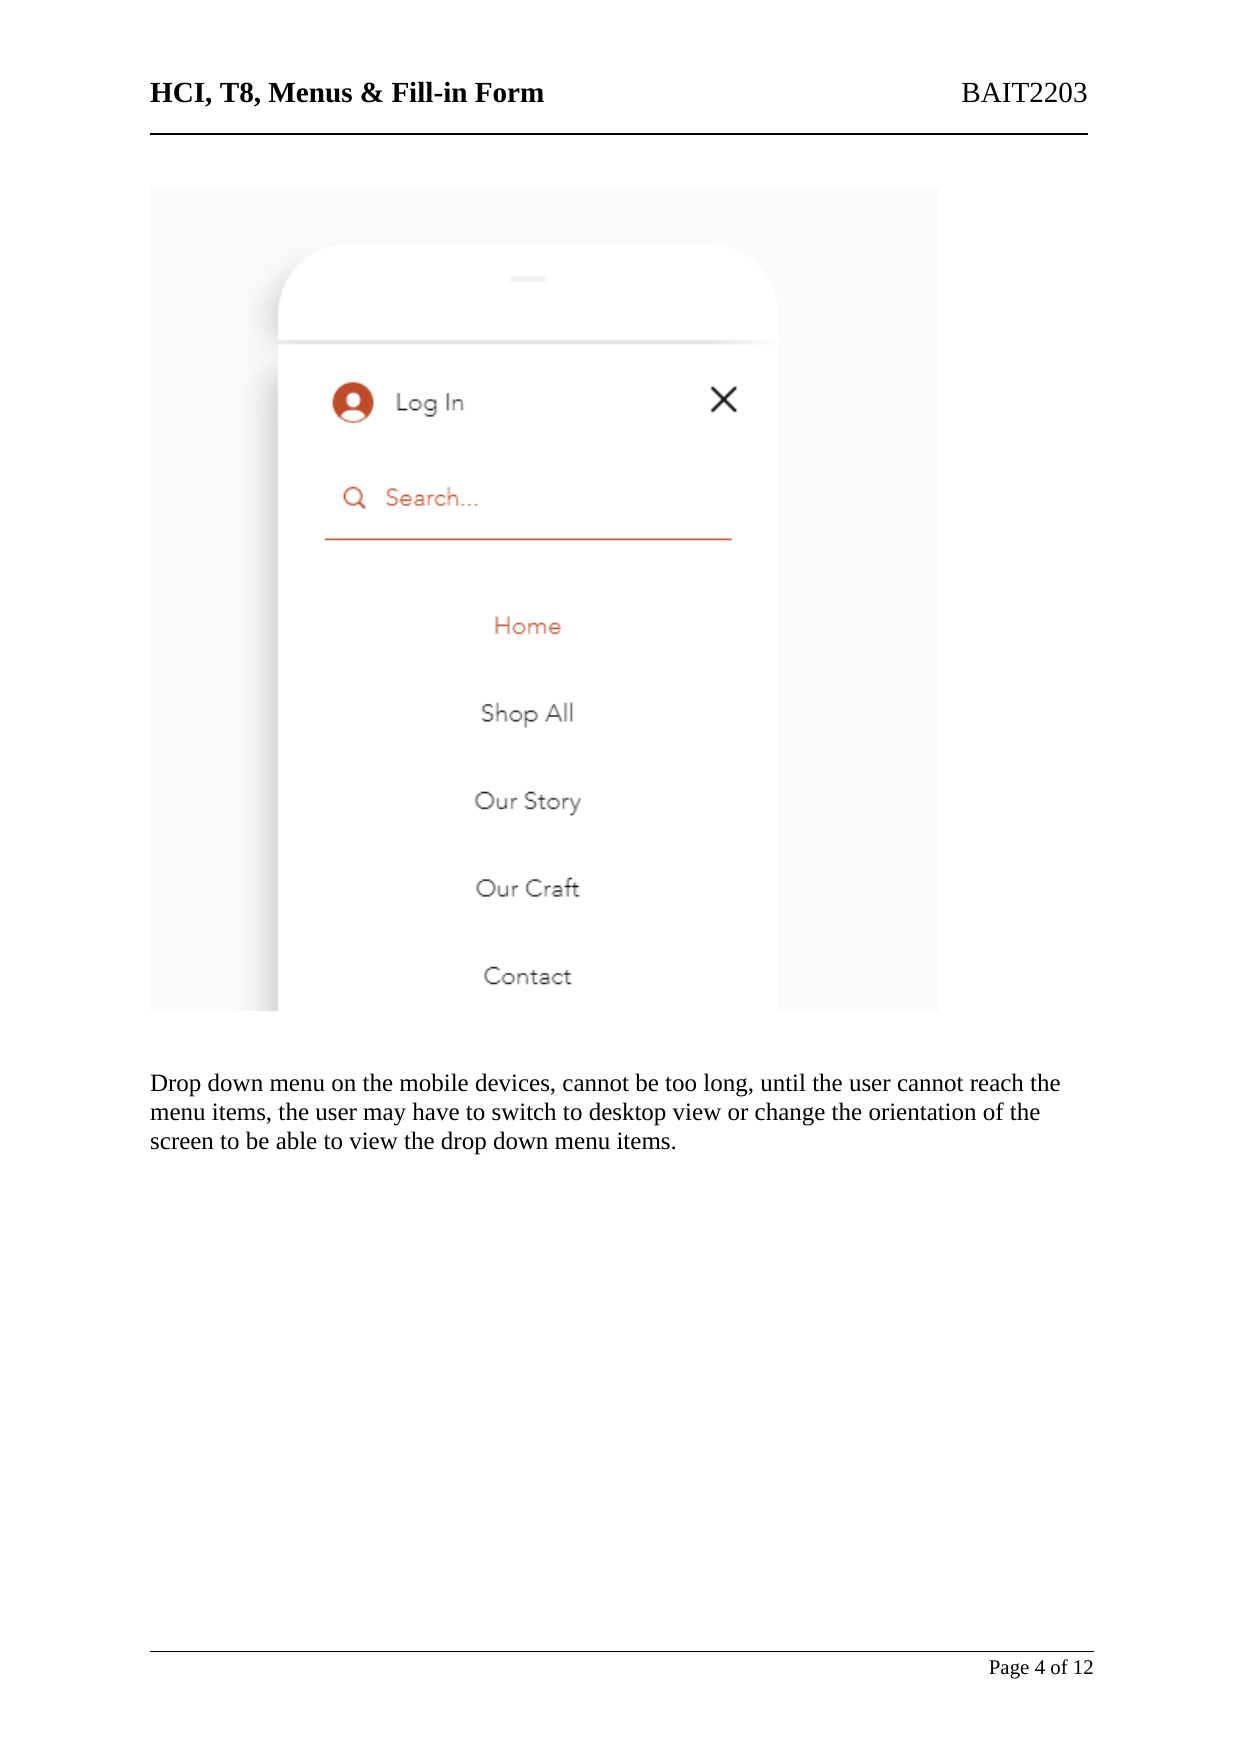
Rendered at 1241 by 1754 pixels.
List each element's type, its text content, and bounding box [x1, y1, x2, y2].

picture [150, 187, 939, 1011]
text Drop down menu on the mobile devices, cannot be too long, until the user cannot reach the menu items, the user may have to switch to desktop view or change the orientation of the screen to be able to view the drop down menu items. [150, 1068, 1090, 1155]
